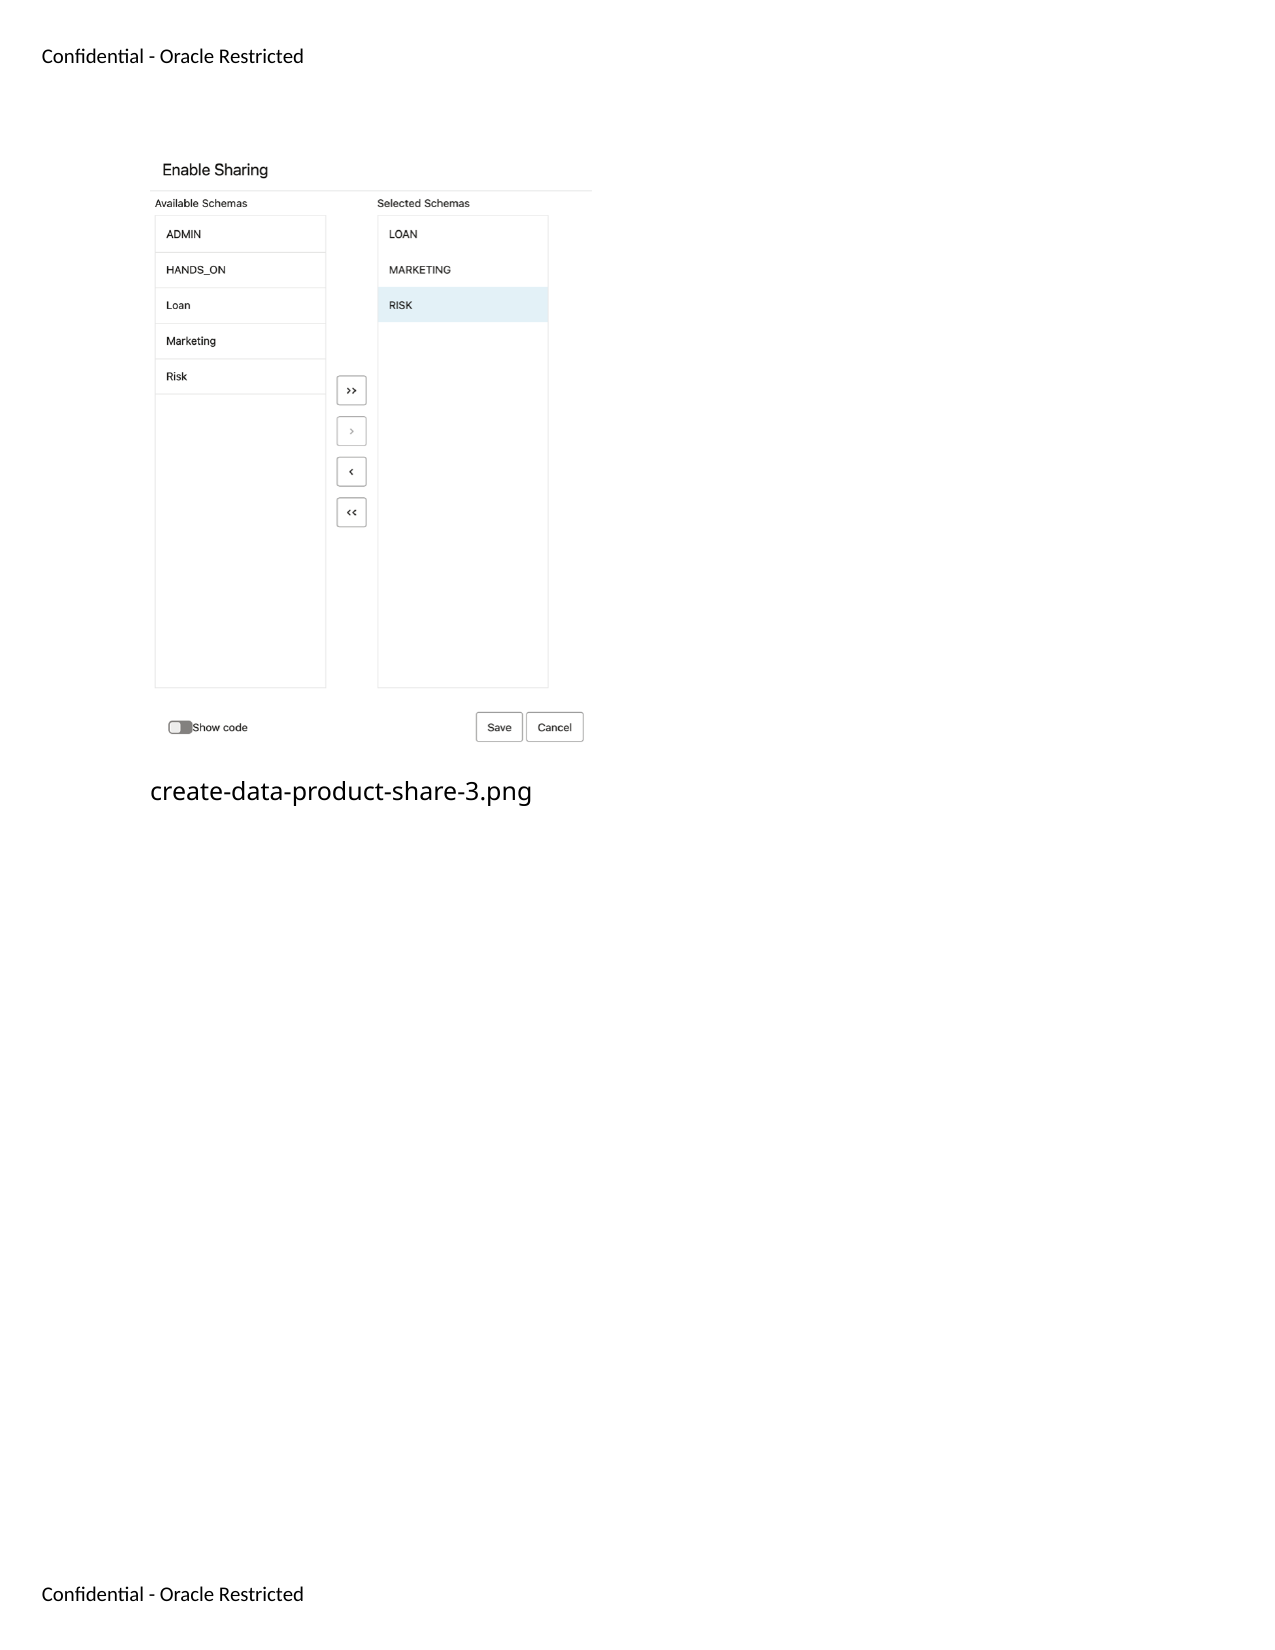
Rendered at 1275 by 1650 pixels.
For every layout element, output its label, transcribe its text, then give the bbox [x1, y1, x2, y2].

text create-data-product-share-3.png [150, 774, 1125, 808]
picture [150, 150, 594, 752]
